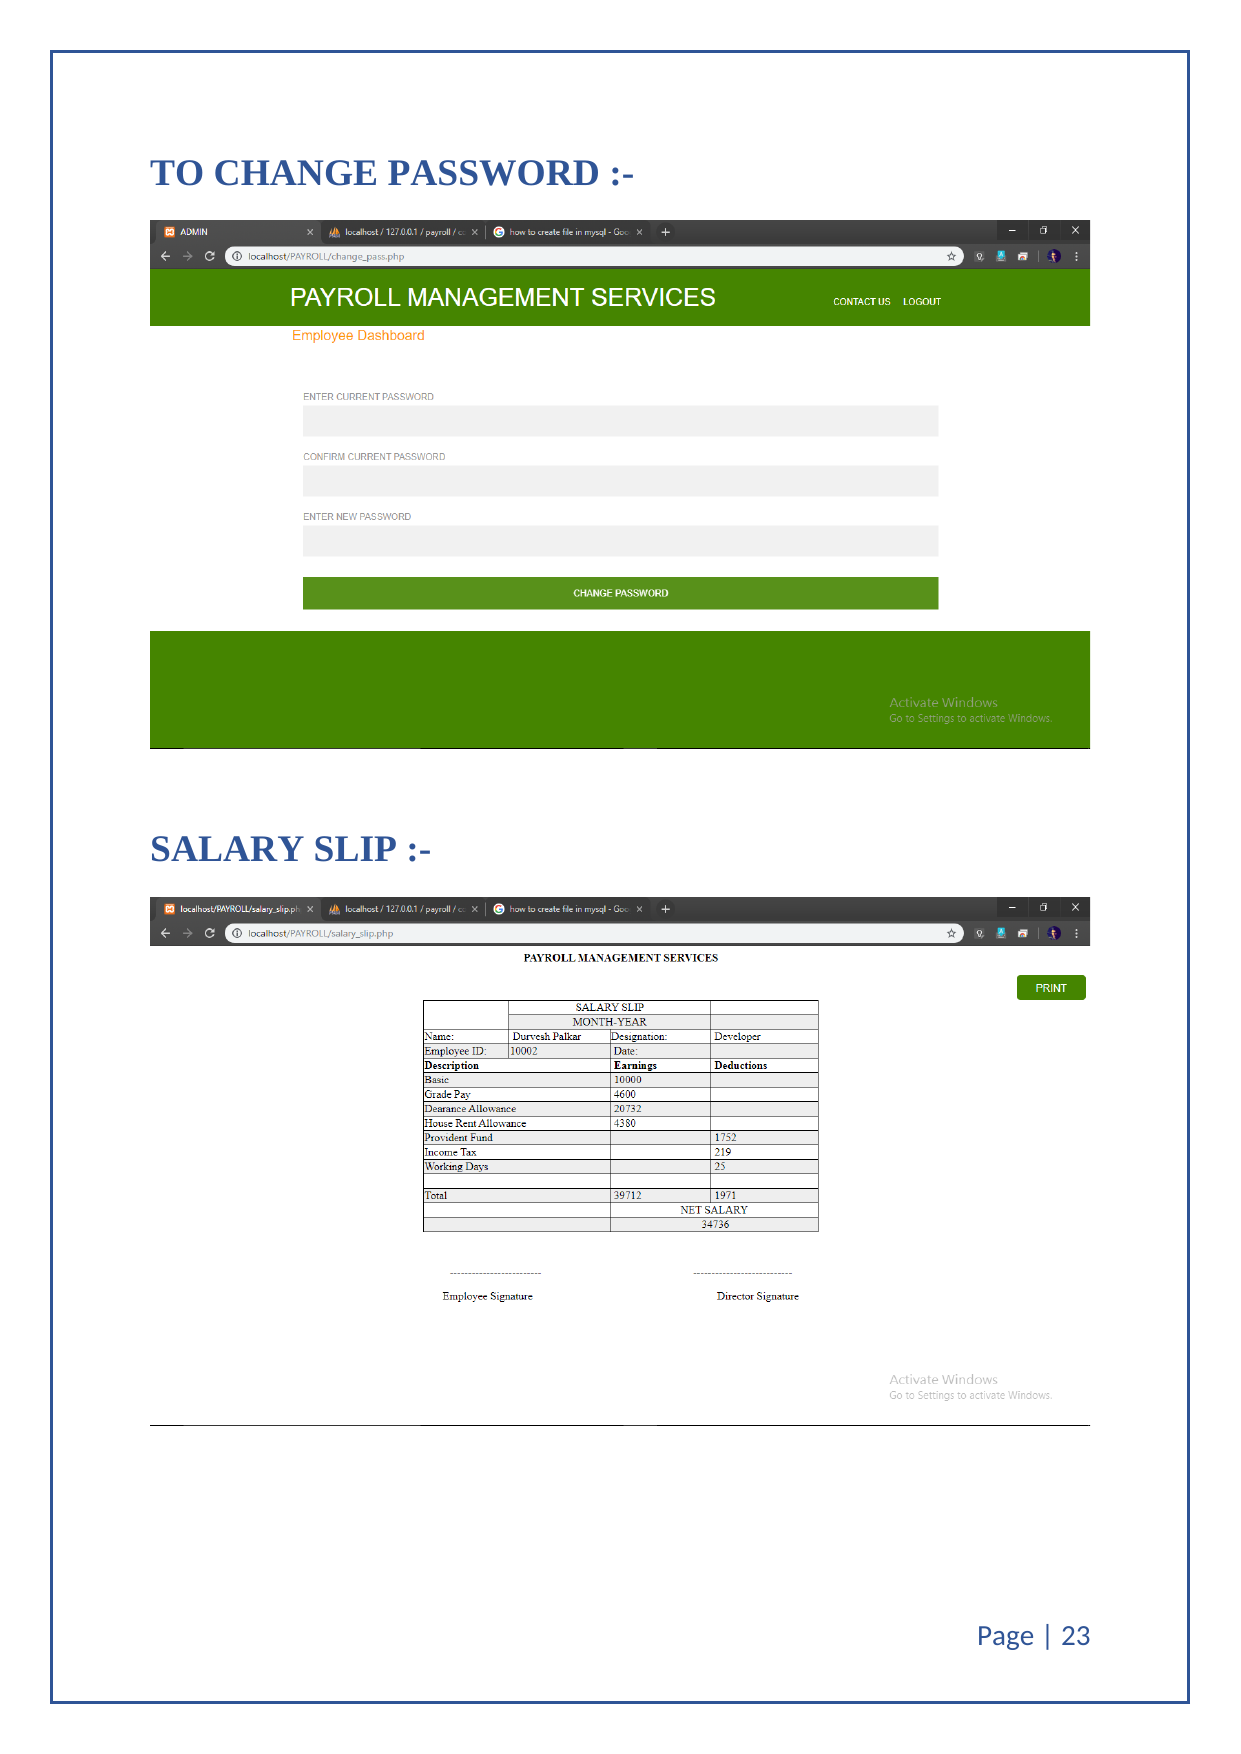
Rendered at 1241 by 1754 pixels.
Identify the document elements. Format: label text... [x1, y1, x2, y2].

picture [150, 220, 1091, 749]
text TO CHANGE PASSWORD :- [150, 150, 1090, 193]
text SALARY SLIP :- [150, 827, 1090, 870]
picture [150, 897, 1091, 1426]
